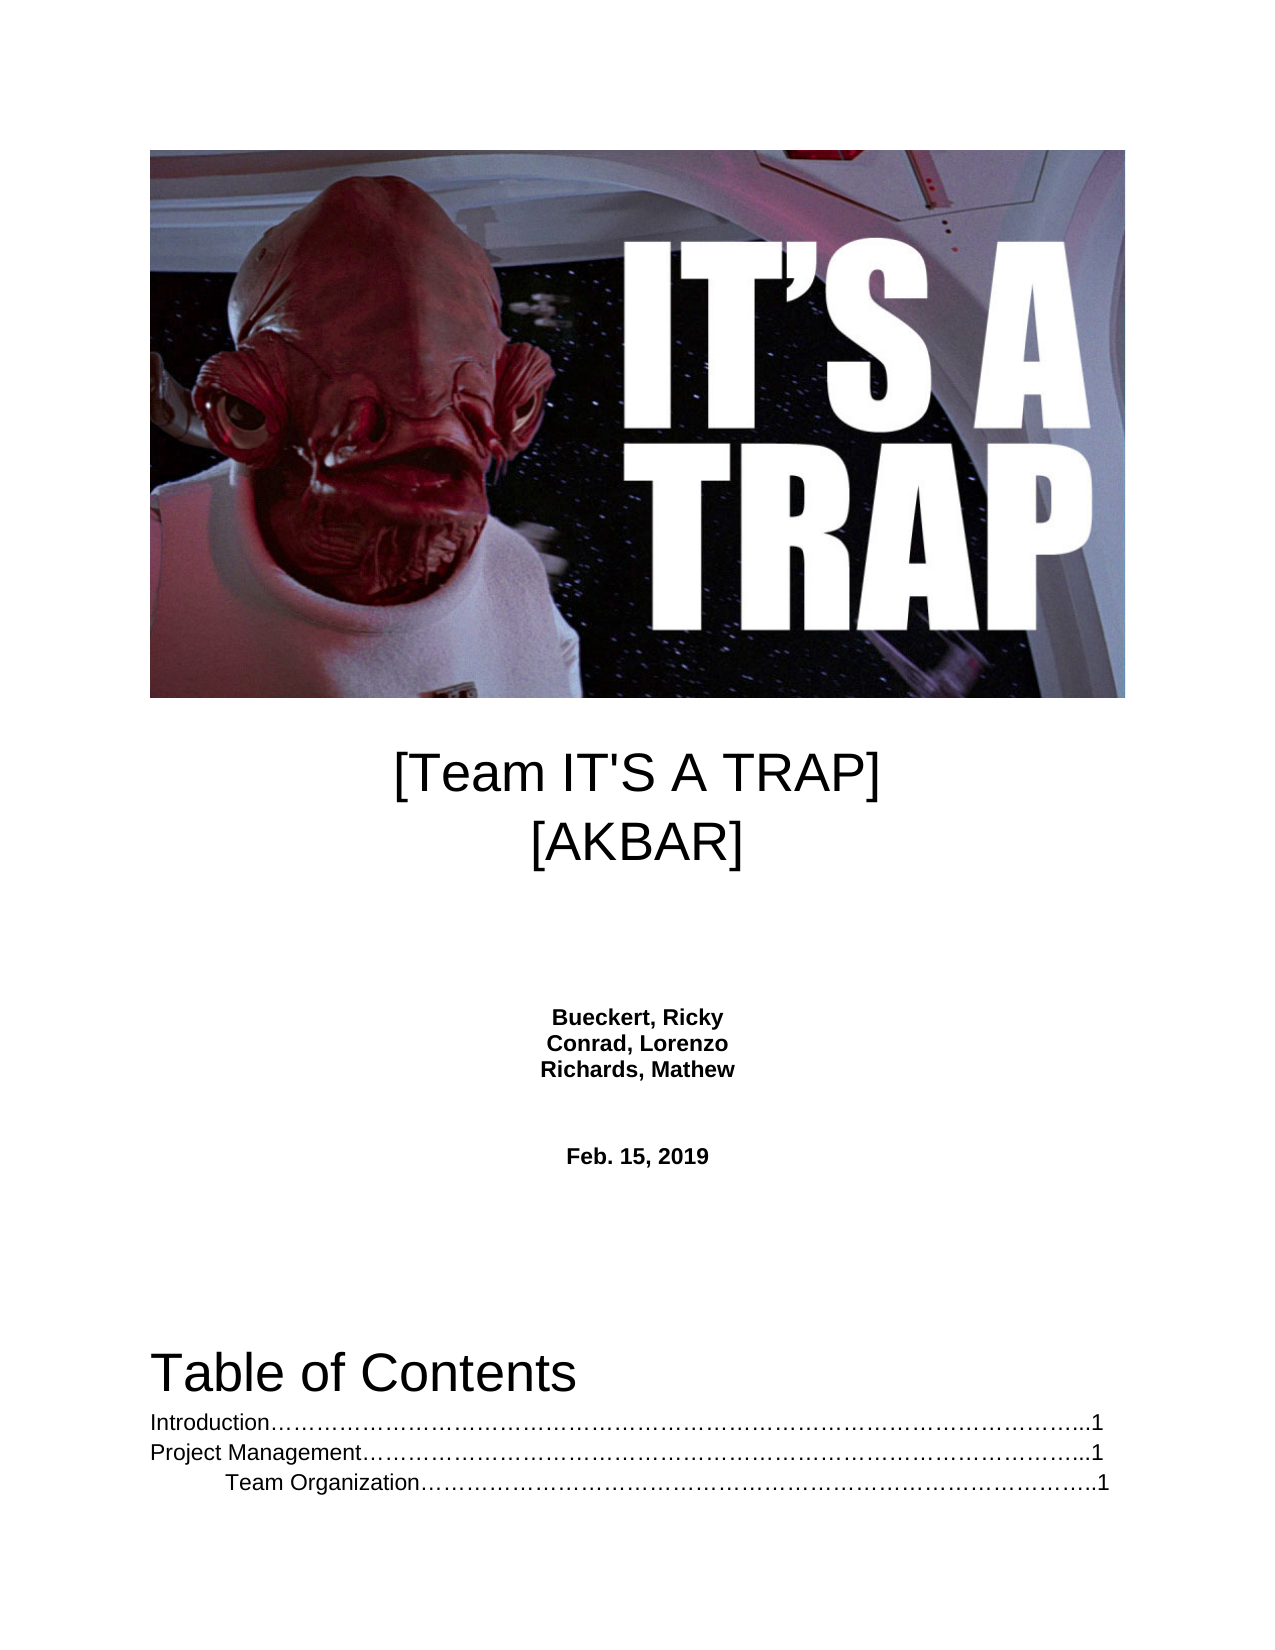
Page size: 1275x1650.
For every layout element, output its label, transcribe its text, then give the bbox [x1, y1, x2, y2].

text Conrad, Lorenzo [150, 1030, 1125, 1056]
text Bueckert, Ricky [150, 1004, 1125, 1030]
text Richards, Mathew [150, 1056, 1125, 1083]
title [AKBAR] [150, 809, 1125, 871]
picture [150, 150, 1125, 698]
title Table of Contents [150, 1340, 1125, 1403]
text Project Management…………………………………………………………………………………...1 [150, 1439, 1125, 1466]
text Introduction……………………………………………………………………………………………...1 [150, 1409, 1125, 1435]
text Team Organization……………………………………………………………………………..1 [150, 1469, 1125, 1496]
text Feb. 15, 2019 [150, 1143, 1125, 1169]
title [Team IT'S A TRAP] [150, 741, 1125, 803]
